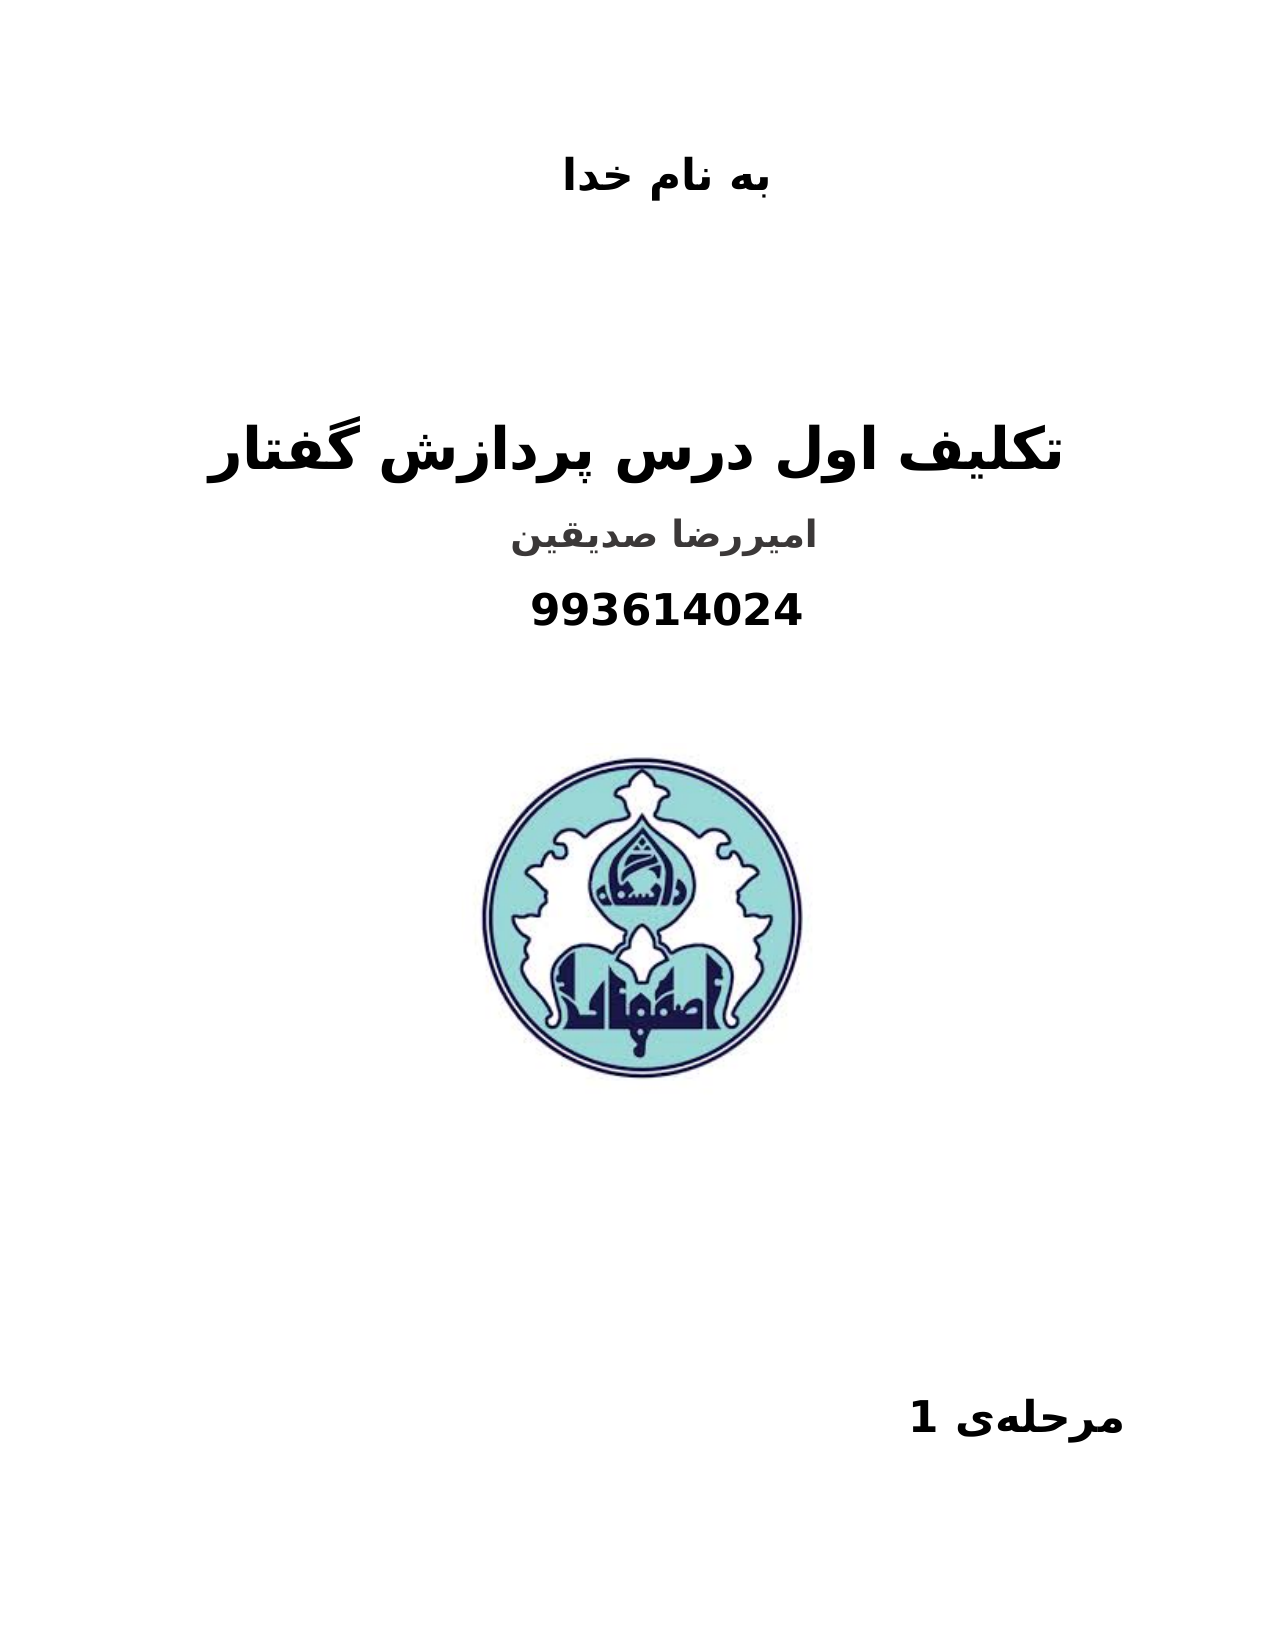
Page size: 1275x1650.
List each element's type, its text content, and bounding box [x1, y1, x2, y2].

subtitle مرحله‌ی 1 [209, 1391, 1125, 1442]
subtitle 993614024 [209, 585, 1125, 636]
subtitle امیررضا صدیقین [209, 512, 1119, 556]
subtitle به نام خدا [209, 150, 1125, 201]
title تکلیف اول درس پردازش گفتار [209, 415, 1101, 483]
picture [461, 743, 814, 1095]
